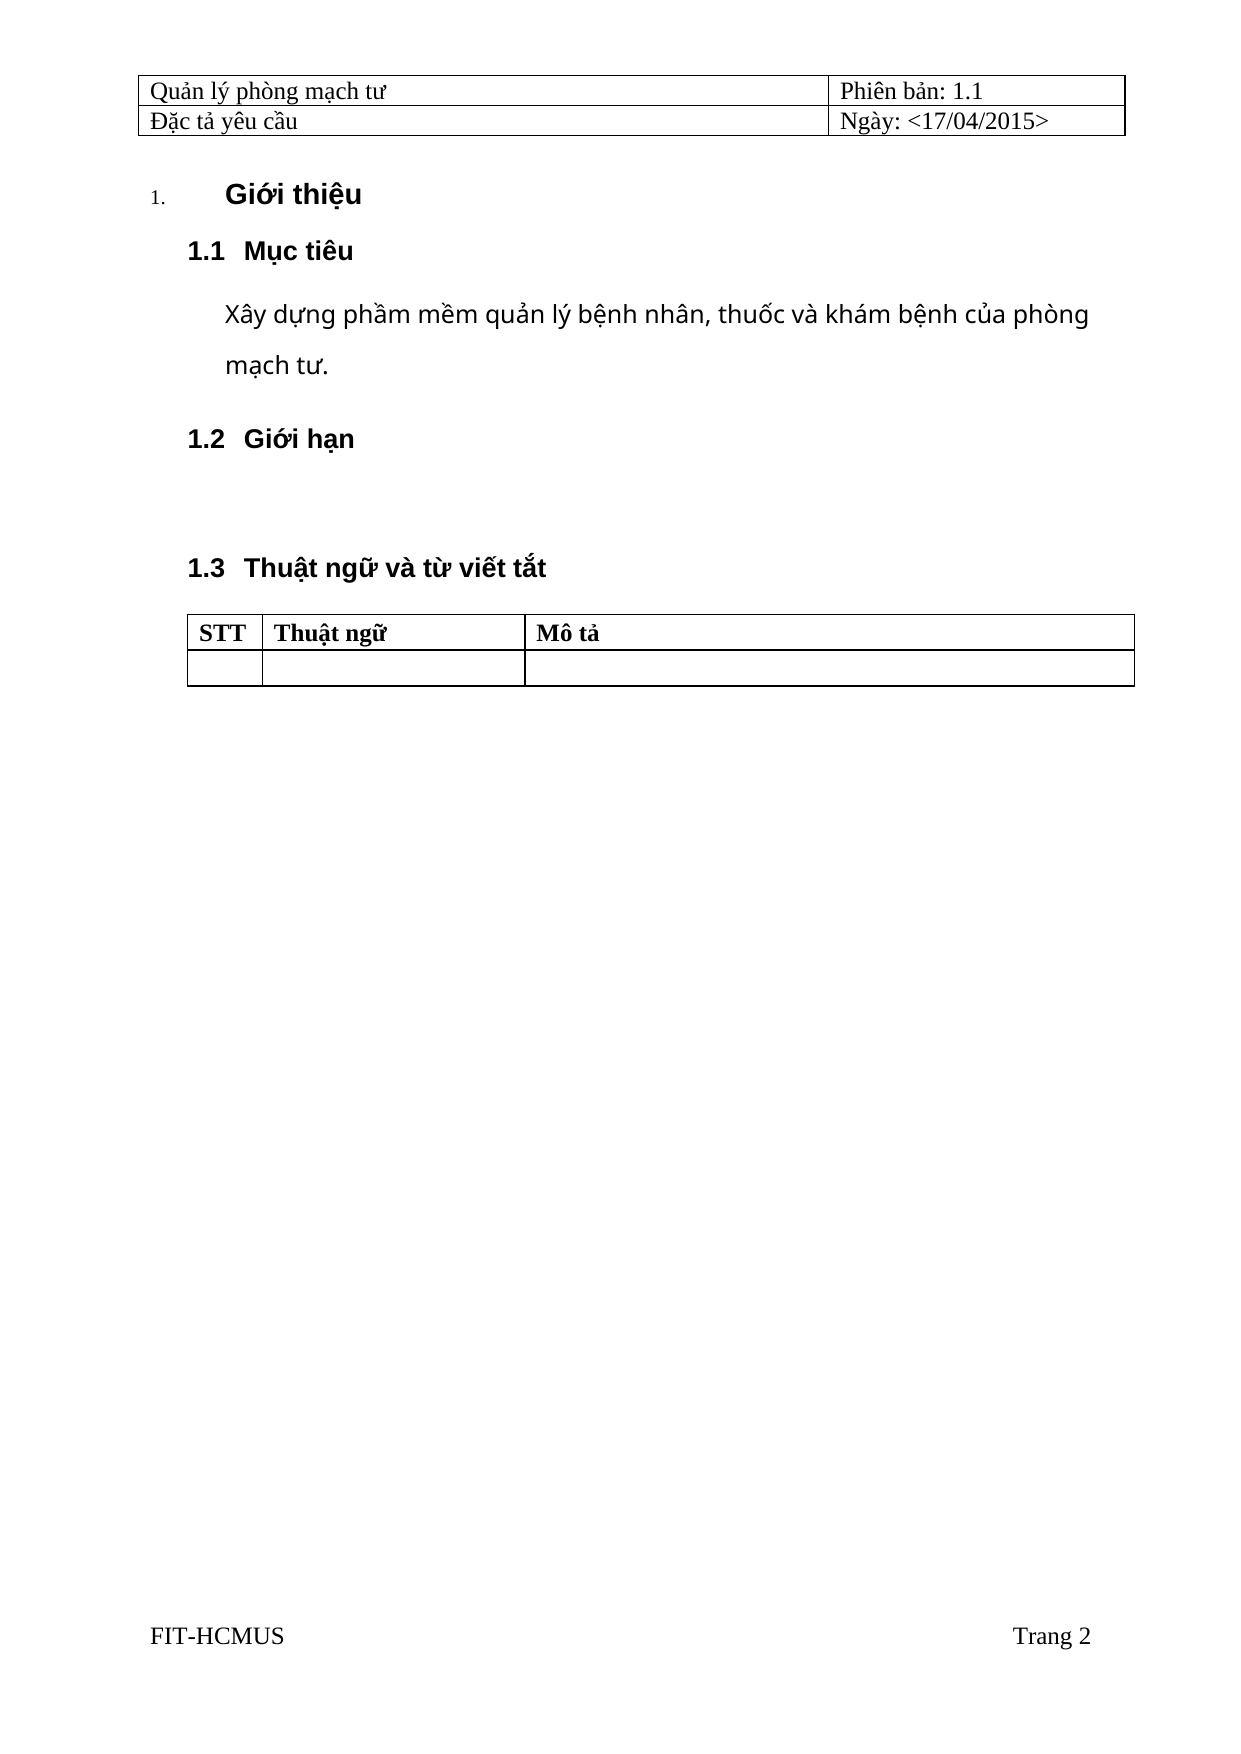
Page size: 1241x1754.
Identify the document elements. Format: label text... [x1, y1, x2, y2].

table_header Mô tả [526, 615, 1134, 649]
subtitle Mục tiêu [187, 235, 1090, 267]
subtitle Giới thiệu [150, 177, 1090, 210]
table_cell [188, 651, 262, 685]
table_cell [526, 651, 1134, 685]
table_header STT [188, 615, 262, 649]
table_cell [263, 651, 524, 685]
table_header Thuật ngữ [263, 615, 524, 649]
text Xây dựng phầm mềm quản lý bệnh nhân, thuốc và khám bệnh của phòng mạch tư. [225, 296, 1090, 381]
subtitle Thuật ngữ và từ viết tắt [187, 552, 1090, 584]
subtitle Giới hạn [187, 423, 1090, 455]
